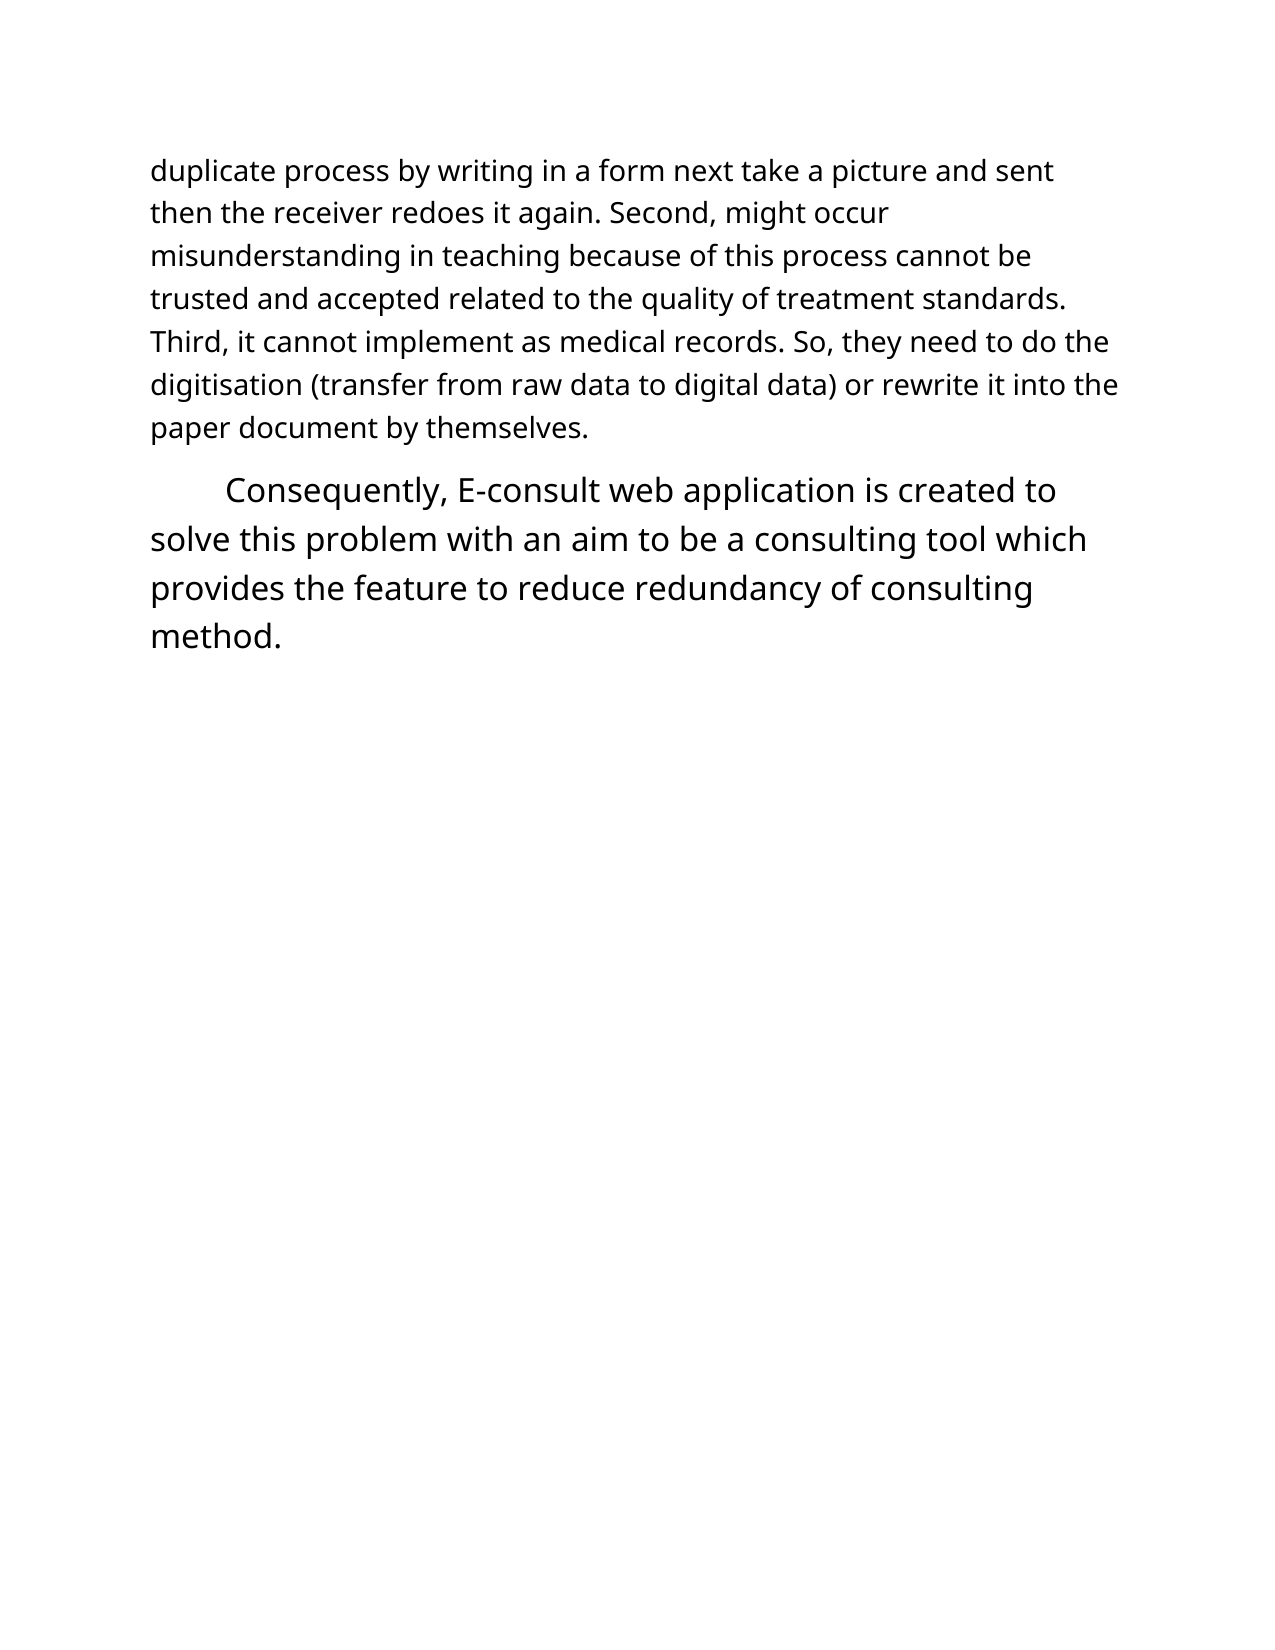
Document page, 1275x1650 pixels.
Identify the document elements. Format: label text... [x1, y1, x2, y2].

text Consequently, E-consult web application is created to solve this problem with an aim to be a consulting tool which provides the feature to reduce redundancy of consulting method. [150, 466, 1125, 723]
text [150, 150, 1125, 447]
